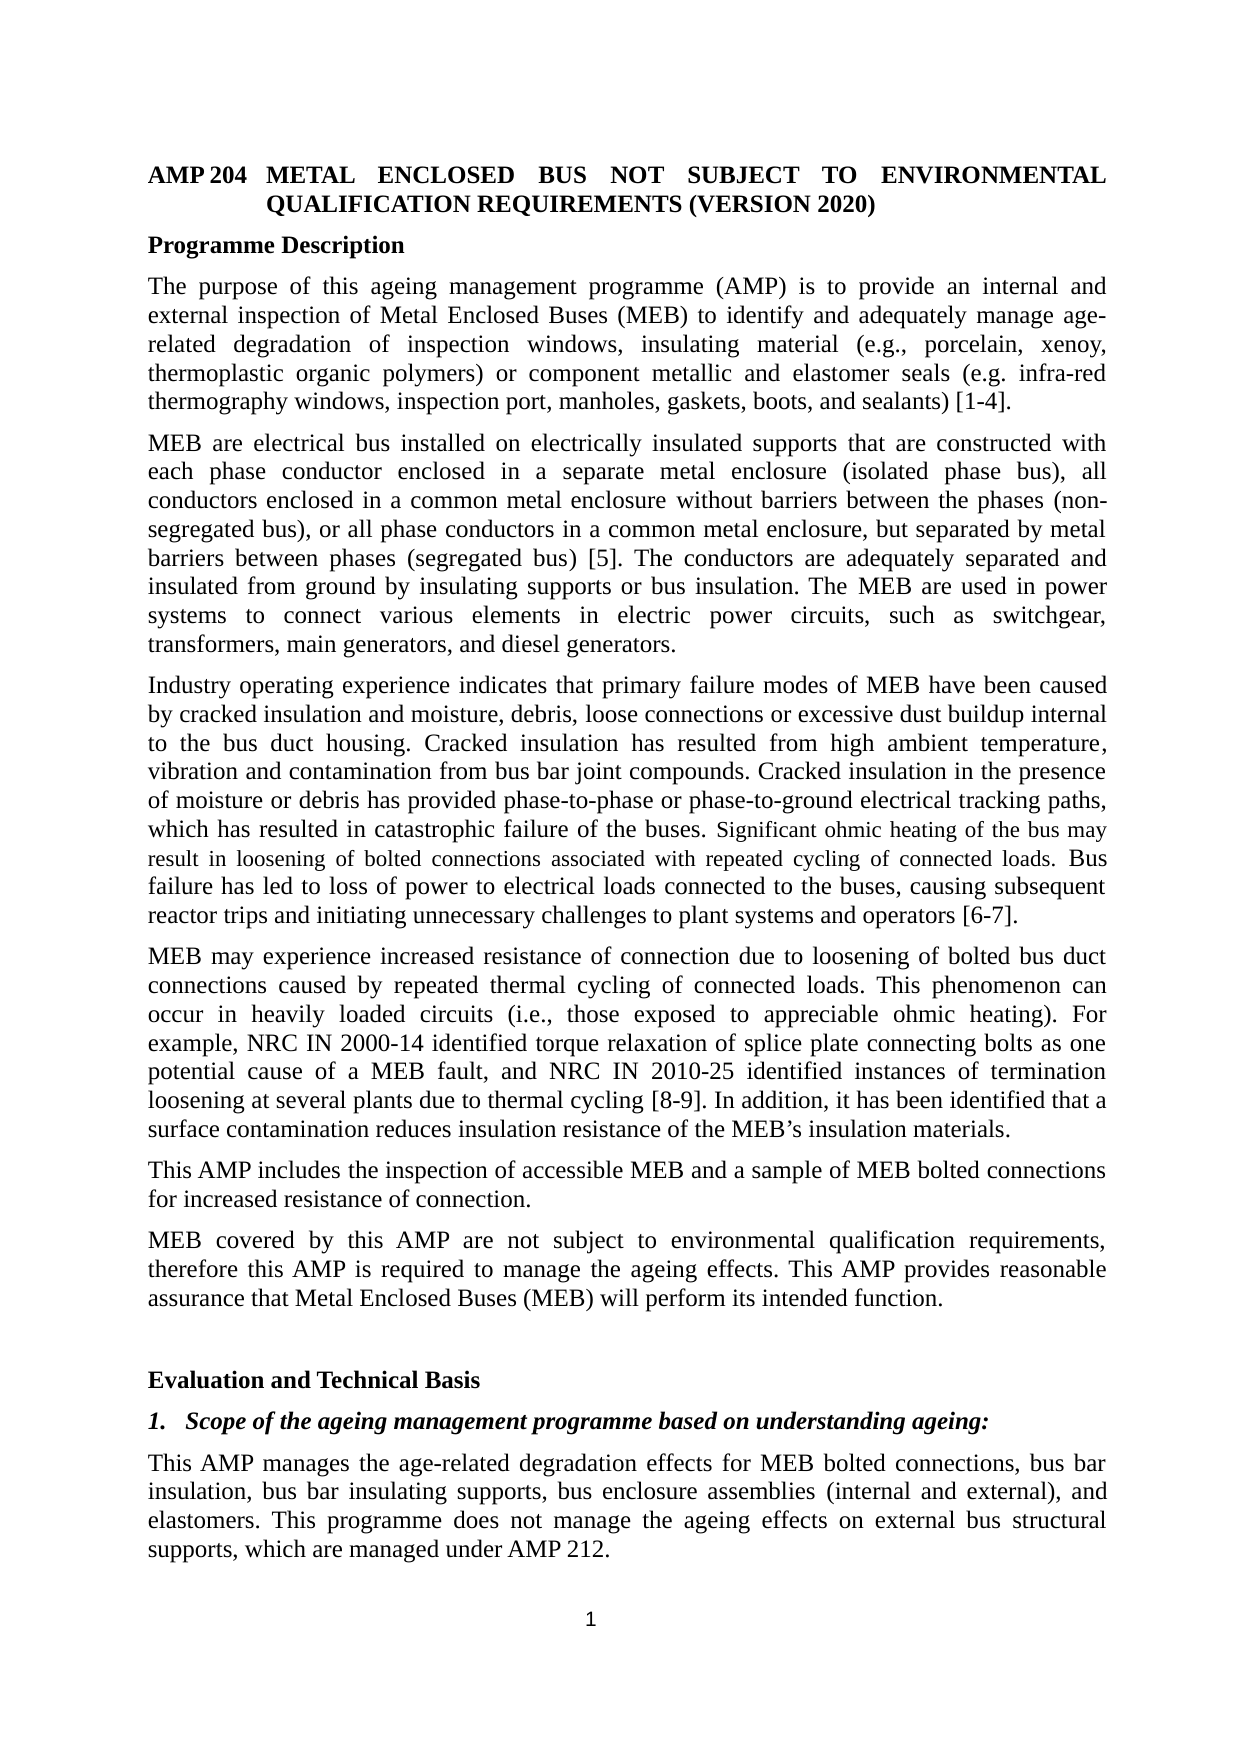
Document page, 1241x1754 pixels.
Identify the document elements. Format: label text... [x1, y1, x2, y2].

text MEB covered by this AMP are not subject to environmental qualification requirements, therefore this AMP is required to manage the ageing effects. This AMP provides reasonable assurance that Metal Enclosed Buses (MEB) will perform its intended function. [148, 1225, 1107, 1311]
text MEB may experience increased resistance of connection due to loosening of bolted bus duct connections caused by repeated thermal cycling of connected loads. This phenomenon can occur in heavily loaded circuits (i.e., those exposed to appreciable ohmic heating). For example, NRC IN 2000-14 identified torque relaxation of splice plate connecting bolts as one potential cause of a MEB fault, and NRC IN 2010-25 identified instances of termination loosening at several plants due to thermal cycling [8-9]. In addition, it has been identified that a surface contamination reduces insulation resistance of the MEB’s insulation materials. [148, 941, 1107, 1143]
text This AMP manages the age-related degradation effects for MEB bolted connections, bus bar insulation, bus bar insulating supports, bus enclosure assemblies (internal and external), and elastomers. This programme does not manage the ageing effects on external bus structural supports, which are managed under AMP 212. [148, 1448, 1107, 1563]
title Evaluation and Technical Basis [148, 1365, 1107, 1394]
title Programme Description [148, 230, 1107, 259]
title AMP 204 METAL ENCLOSED BUS NOT SUBJECT TO ENVIRONMENTAL QUALIFICATION REQUIREMENTS (VERSION 2020) [148, 160, 1107, 218]
text MEB are electrical bus installed on electrically insulated supports that are constructed with each phase conductor enclosed in a separate metal enclosure (isolated phase bus), all conductors enclosed in a common metal enclosure without barriers between the phases (non-segregated bus), or all phase conductors in a common metal enclosure, but separated by metal barriers between phases (segregated bus) [5]. The conductors are adequately separated and insulated from ground by insulating supports or bus insulation. The MEB are used in power systems to connect various elements in electric power circuits, such as switchgear, transformers, main generators, and diesel generators. [148, 428, 1107, 658]
text Industry operating experience indicates that primary failure modes of MEB have been caused by cracked insulation and moisture, debris, loose connections or excessive dust buildup internal to the bus duct housing. Cracked insulation has resulted from high ambient temperature, vibration and contamination from bus bar joint compounds. Cracked insulation in the presence of moisture or debris has provided phase-to-phase or phase-to-ground electrical tracking paths, which has resulted in catastrophic failure of the buses. Significant ohmic heating of the bus may result in loosening of bolted connections associated with repeated cycling of connected loads. Bus failure has led to loss of power to electrical loads connected to the buses, causing subsequent reactor trips and initiating unnecessary challenges to plant systems and operators [6-7]. [148, 670, 1107, 929]
text The purpose of this ageing management programme (AMP) is to provide an internal and external inspection of Metal Enclosed Buses (MEB) to identify and adequately manage age-related degradation of inspection windows, insulating material (e.g., porcelain, xenoy, thermoplastic organic polymers) or component metallic and elastomer seals (e.g. infra-red thermography windows, inspection port, manholes, gaskets, boots, and sealants) [1-4]. [148, 271, 1107, 415]
title Scope of the ageing management programme based on understanding ageing: [148, 1406, 1107, 1435]
text This AMP includes the inspection of accessible MEB and a sample of MEB bolted connections for increased resistance of connection. [148, 1155, 1107, 1213]
